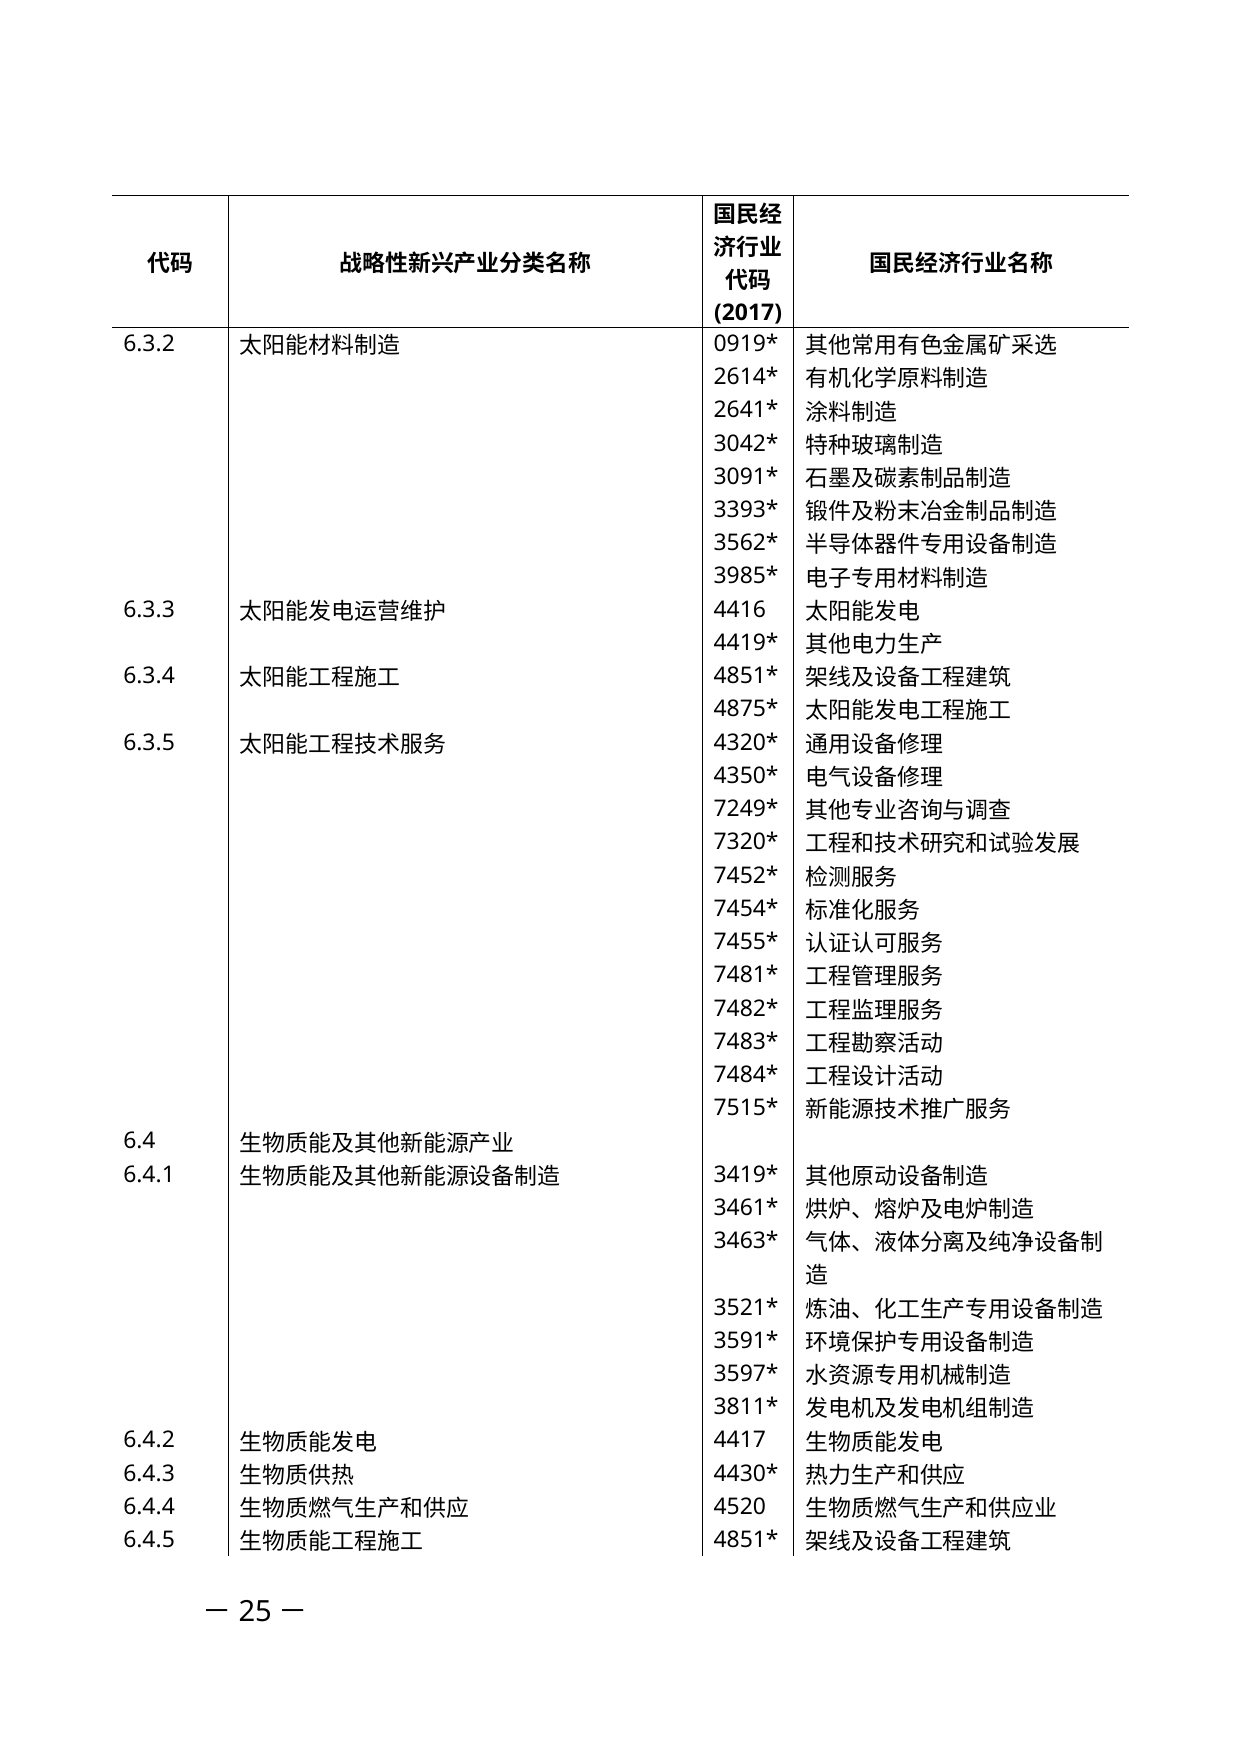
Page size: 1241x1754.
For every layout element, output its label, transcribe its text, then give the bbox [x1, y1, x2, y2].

table_header 国民经济行业名称 [794, 196, 1128, 327]
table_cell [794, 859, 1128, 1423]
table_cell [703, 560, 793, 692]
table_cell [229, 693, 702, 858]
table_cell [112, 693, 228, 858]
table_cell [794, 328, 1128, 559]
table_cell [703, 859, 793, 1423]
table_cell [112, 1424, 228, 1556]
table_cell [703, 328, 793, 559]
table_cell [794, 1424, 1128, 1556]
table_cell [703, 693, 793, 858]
table_header 国民经济行业代码 (2017) [703, 196, 793, 327]
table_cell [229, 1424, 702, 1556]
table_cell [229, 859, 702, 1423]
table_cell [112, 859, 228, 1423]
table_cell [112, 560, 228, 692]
table_header 战略性新兴产业分类名称 [229, 196, 702, 327]
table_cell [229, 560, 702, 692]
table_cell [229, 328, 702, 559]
table_header 代码 [112, 196, 228, 327]
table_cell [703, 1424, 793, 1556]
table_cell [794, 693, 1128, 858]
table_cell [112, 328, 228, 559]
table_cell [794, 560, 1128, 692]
